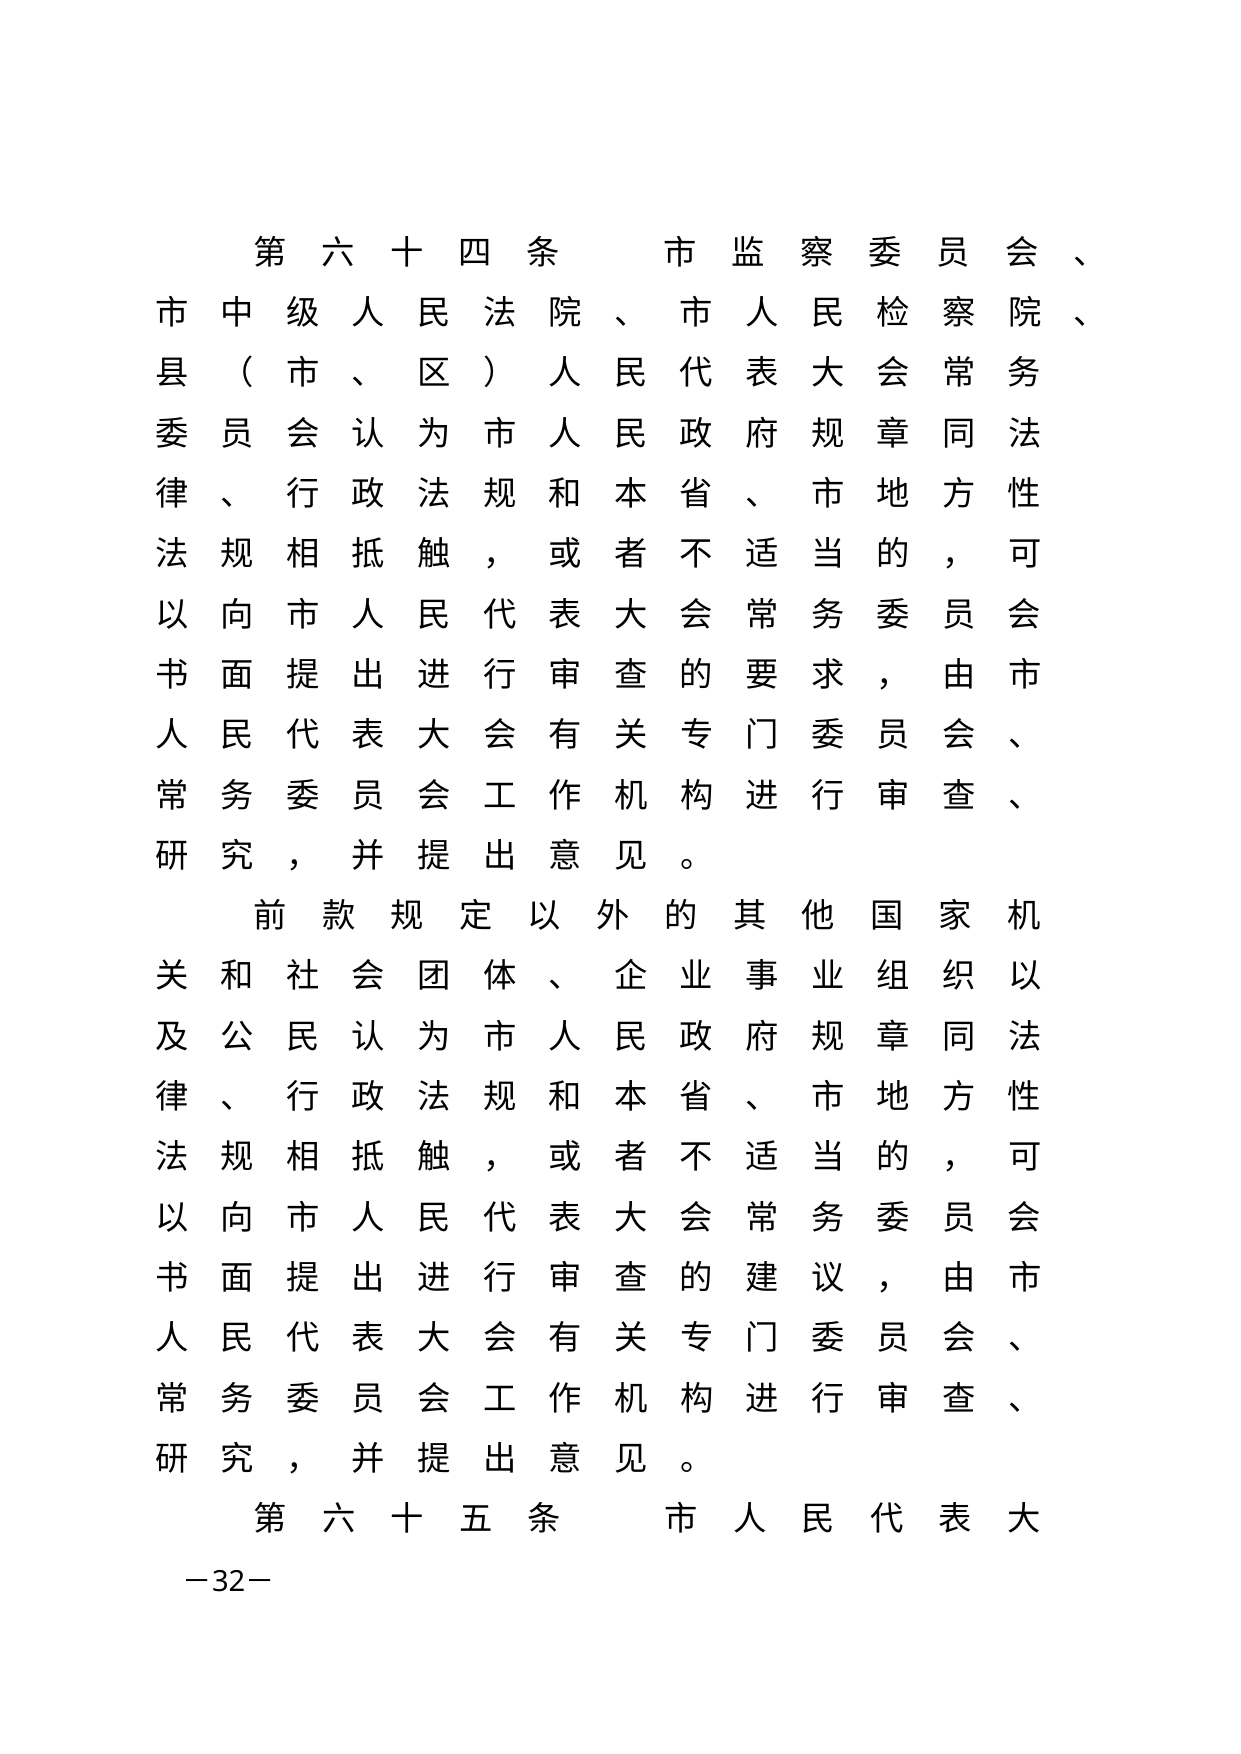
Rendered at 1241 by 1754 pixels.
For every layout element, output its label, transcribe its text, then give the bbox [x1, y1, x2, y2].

text 前款规定以外的其他国家机关和社会团体、企业事业组织以及公民认为市人民政府规章同法律、行政法规和本省、市地方性法规相抵触，或者不适当的，可以向市人民代表大会常务委员会书面提出进行审查的建议，由市人民代表大会有关专门委员会、常务委员会工作机构进行审查、研究，并提出意见。 [155, 883, 1073, 1486]
text 第六十四条 市监察委员会、市中级人民法院、市人民检察院、县（市、区）人民代表大会常务委员会认为市人民政府规章同法律、行政法规和本省、市地方性法规相抵触，或者不适当的，可以向市人民代表大会常务委员会书面提出进行审查的要求，由市人民代表大会有关专门委员会、常务委员会工作机构进行审查、研究，并提出意见。 [155, 219, 1073, 883]
text 第六十五条 市人民代表大会常务委员会对市人民政府规章作出的撤销决定，由常务委员会发布公告予以公布。 [155, 1486, 1073, 1546]
